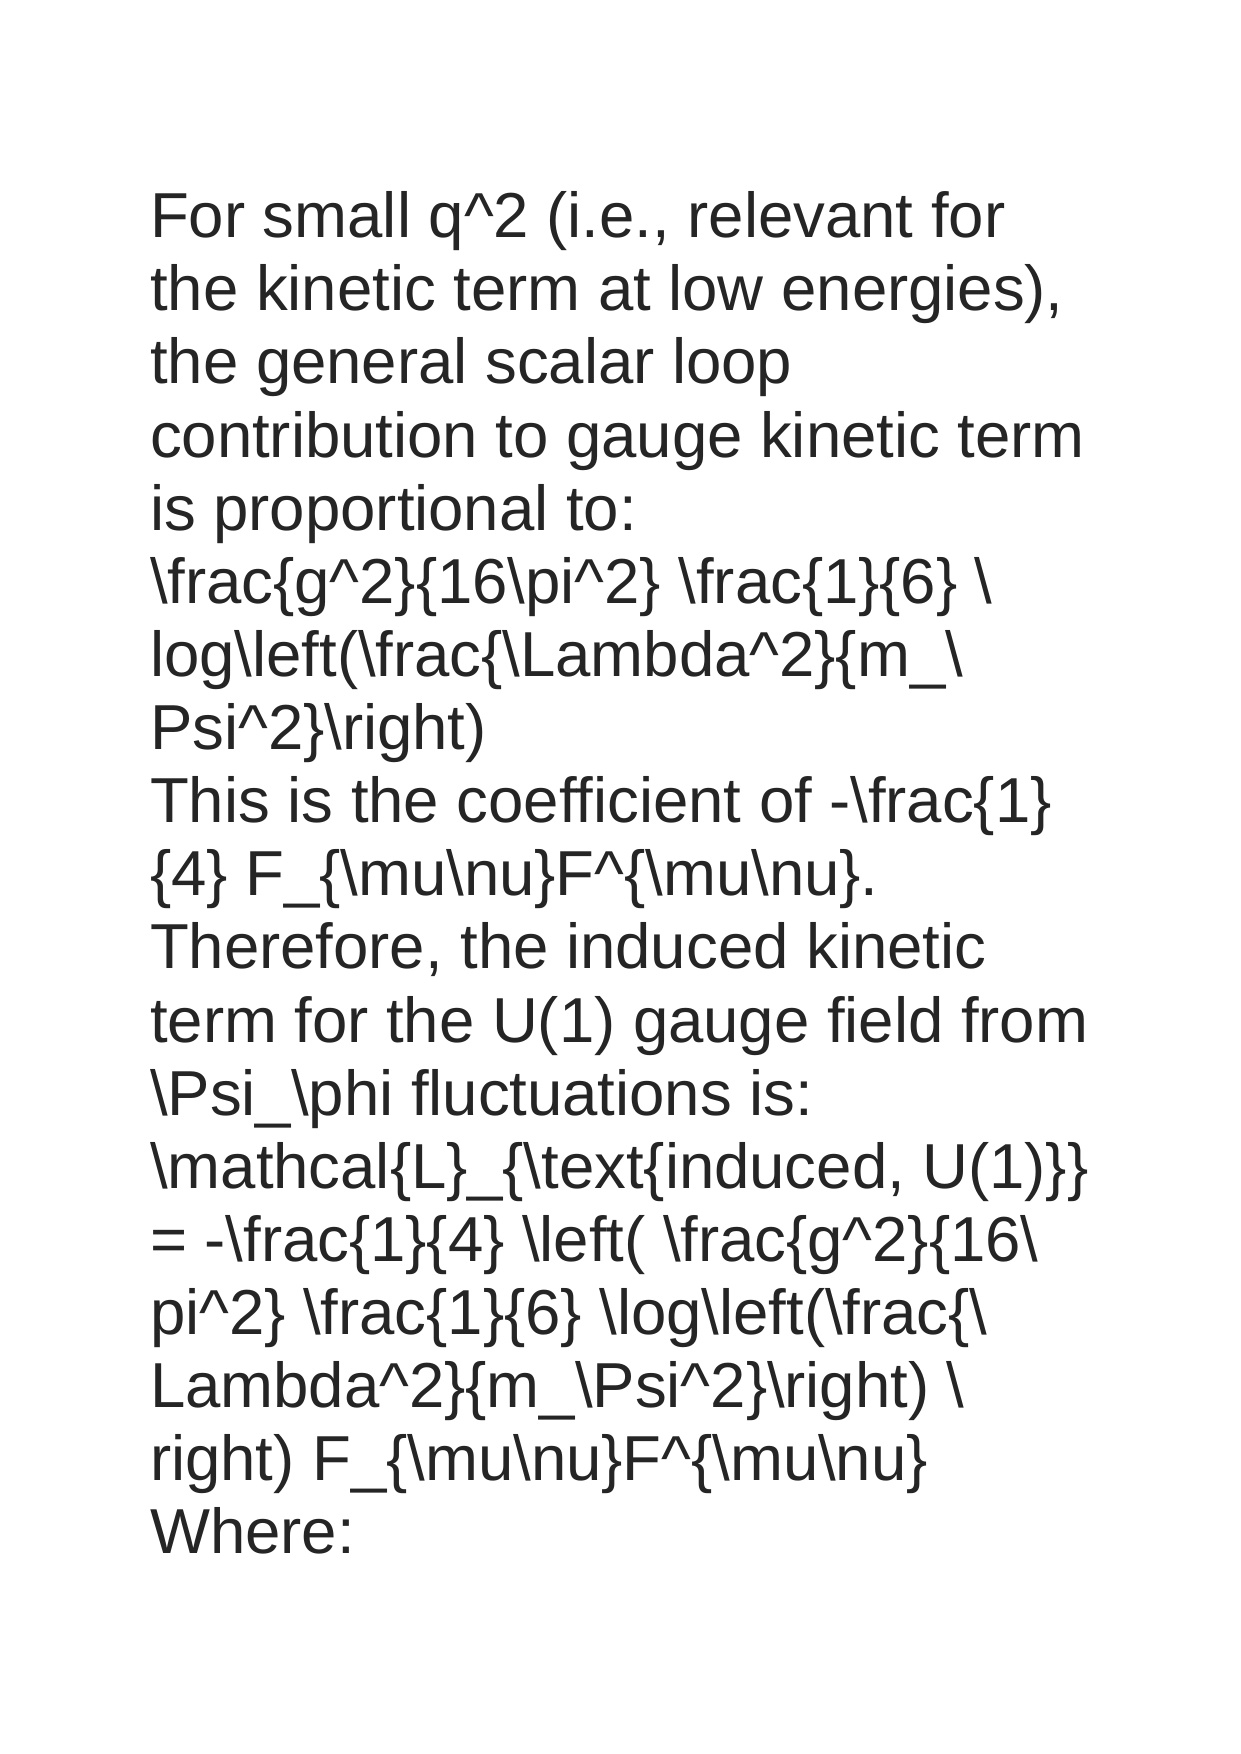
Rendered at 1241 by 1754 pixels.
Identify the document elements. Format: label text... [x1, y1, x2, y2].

text This is the coefficient of -\frac{1}{4} F_{\mu\nu}F^{\mu\nu}. [150, 769, 1090, 915]
text For small q^2 (i.e., relevant for the kinetic term at low energies), the general scalar loop contribution to gauge kinetic term is proportional to: [150, 184, 1090, 550]
text \frac{g^2}{16\pi^2} \frac{1}{6} \log\left(\frac{\Lambda^2}{m_\Psi^2}\right) [150, 550, 1090, 769]
text \mathcal{L}_{\text{induced, U(1)}} = -\frac{1}{4} \left( \frac{g^2}{16\pi^2} \frac{1}{6} \log\left(\frac{\Lambda^2}{m_\Psi^2}\right) \right) F_{\mu\nu}F^{\mu\nu} [150, 1135, 1090, 1500]
text Where: [150, 1500, 1090, 1573]
text Therefore, the induced kinetic term for the U(1) gauge field from \Psi_\phi fluctuations is: [150, 915, 1090, 1135]
